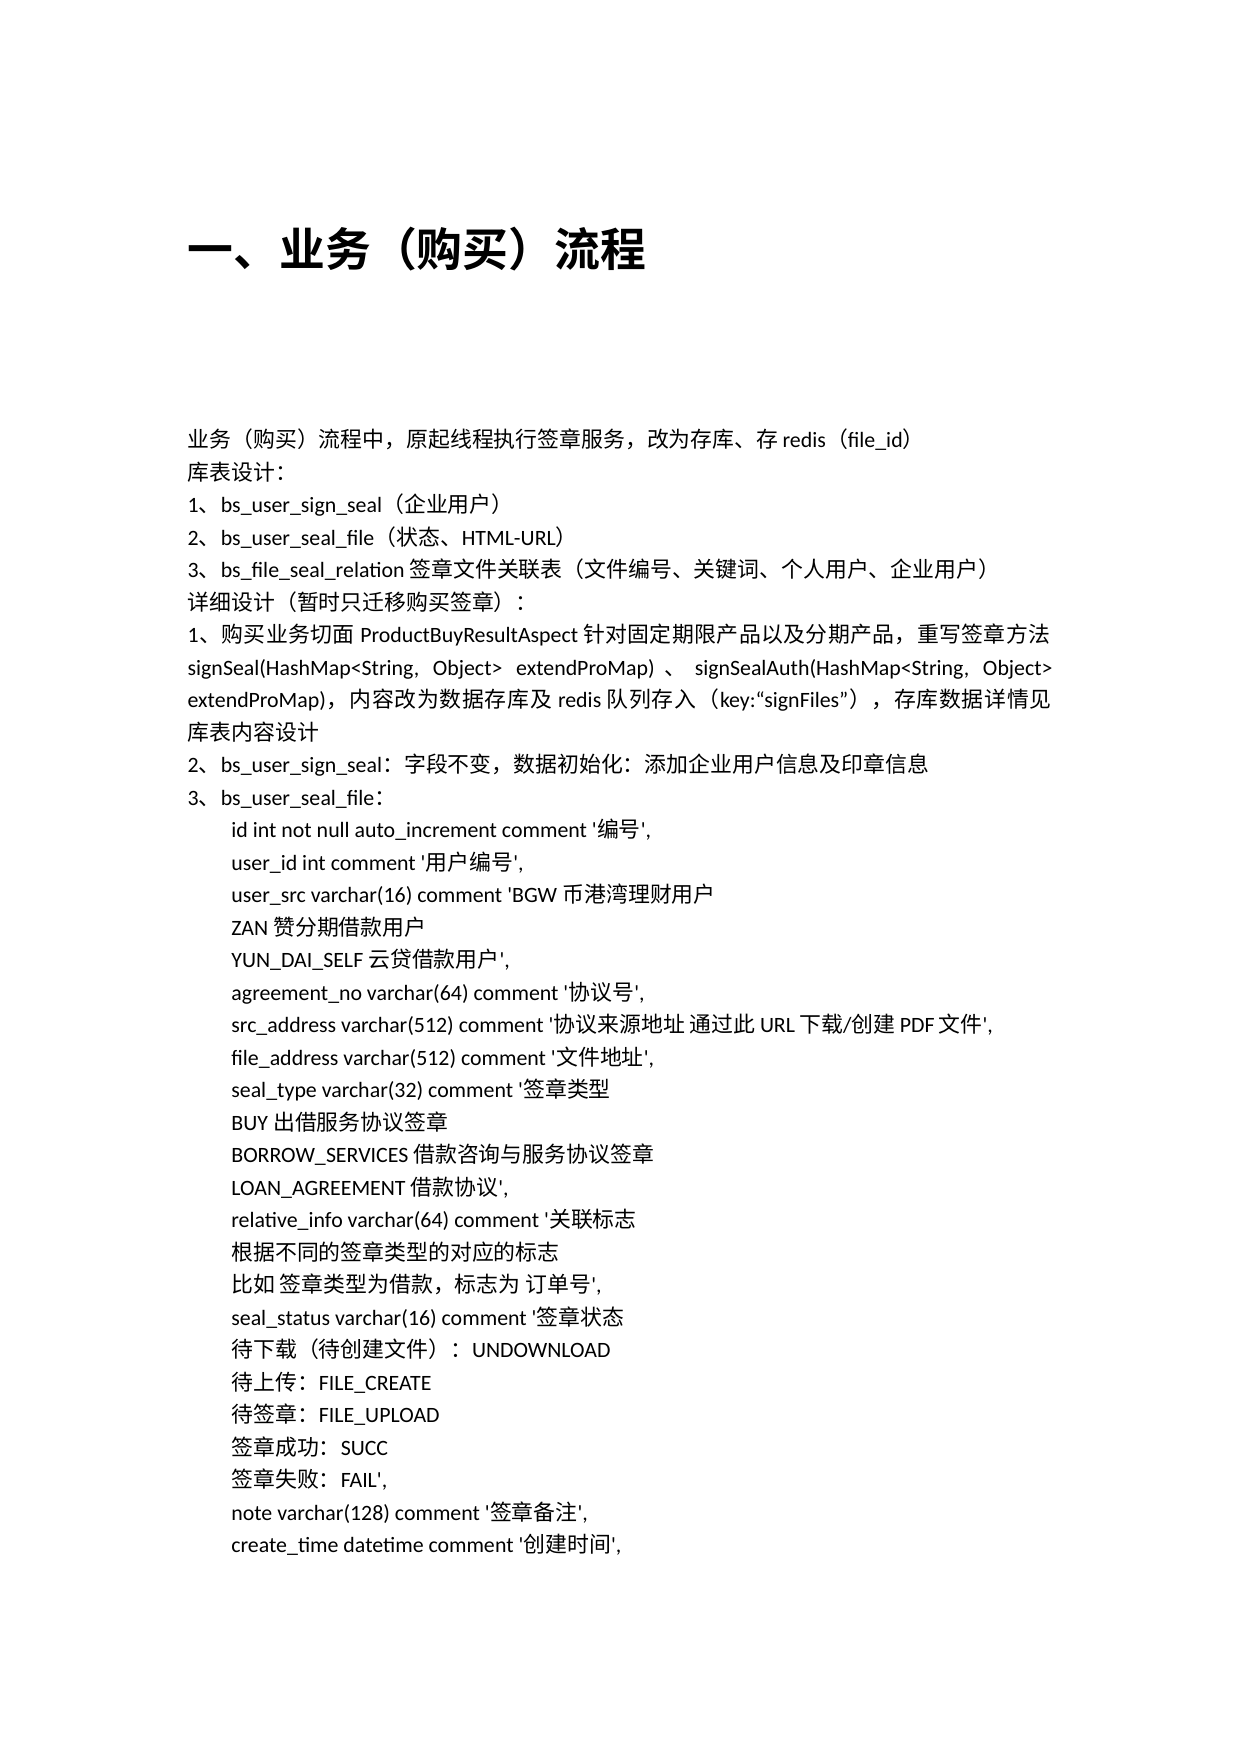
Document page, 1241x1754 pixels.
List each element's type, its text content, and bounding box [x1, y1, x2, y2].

text 3、bs_user_seal_file： [187, 779, 1053, 812]
text 2、bs_user_sign_seal：字段不变，数据初始化：添加企业用户信息及印章信息 [187, 747, 1053, 779]
text 1、bs_user_sign_seal（企业用户） [187, 487, 1053, 519]
text 比如 签章类型为借款，标志为 订单号', [187, 1267, 1053, 1299]
text 待签章：FILE_UPLOAD [187, 1397, 1053, 1429]
text src_address varchar(512) comment '协议来源地址 通过此URL下载/创建PDF文件', [187, 1007, 1053, 1039]
text note varchar(128) comment '签章备注', [187, 1494, 1053, 1527]
text ZAN 赞分期借款用户 [187, 909, 1053, 942]
text 3、bs_file_seal_relation 签章文件关联表（文件编号、关键词、个人用户、企业用户） [187, 552, 1053, 584]
text agreement_no varchar(64) comment '协议号', [187, 974, 1053, 1007]
text LOAN_AGREEMENT 借款协议', [187, 1169, 1053, 1202]
text YUN_DAI_SELF 云贷借款用户', [187, 942, 1053, 974]
text create_time datetime comment '创建时间', [187, 1527, 1053, 1559]
text 详细设计（暂时只迁移购买签章）： [187, 584, 1053, 617]
text seal_status varchar(16) comment '签章状态 [187, 1299, 1053, 1332]
text 待下载（待创建文件）：UNDOWNLOAD [187, 1332, 1053, 1364]
list 业务（购买）流程中，原起线程执行签章服务，改为存库、存redis（file_id） [187, 422, 1053, 454]
text relative_info varchar(64) comment '关联标志 [187, 1202, 1053, 1234]
text BORROW_SERVICES 借款咨询与服务协议签章 [187, 1137, 1053, 1169]
text 根据不同的签章类型的对应的标志 [187, 1234, 1053, 1267]
text 2、bs_user_seal_file（状态、HTML-URL） [187, 519, 1053, 552]
text 待上传：FILE_CREATE [187, 1364, 1053, 1397]
text BUY 出借服务协议签章 [187, 1104, 1053, 1137]
text 签章失败：FAIL', [187, 1462, 1053, 1494]
text user_src varchar(16) comment 'BGW 币港湾理财用户 [187, 877, 1053, 909]
text 签章成功：SUCC [187, 1429, 1053, 1462]
subtitle 业务（购买）流程 [187, 197, 1053, 295]
text file_address varchar(512) comment '文件地址', [187, 1039, 1053, 1072]
text 1、购买业务切面ProductBuyResultAspect针对固定期限产品以及分期产品，重写签章方法signSeal(HashMap<String, Object> extendProMap)、signSealAuth(HashMap<String, Object> extendProMap)，内容改为数据存库及redis队列存入（key:“signFiles”），存库数据详情见库表内容设计 [187, 617, 1053, 747]
text user_id int comment '用户编号', [187, 844, 1053, 877]
text 库表设计： [187, 454, 1053, 487]
text seal_type varchar(32) comment '签章类型 [187, 1072, 1053, 1104]
text id int not null auto_increment comment '编号', [187, 812, 1053, 844]
